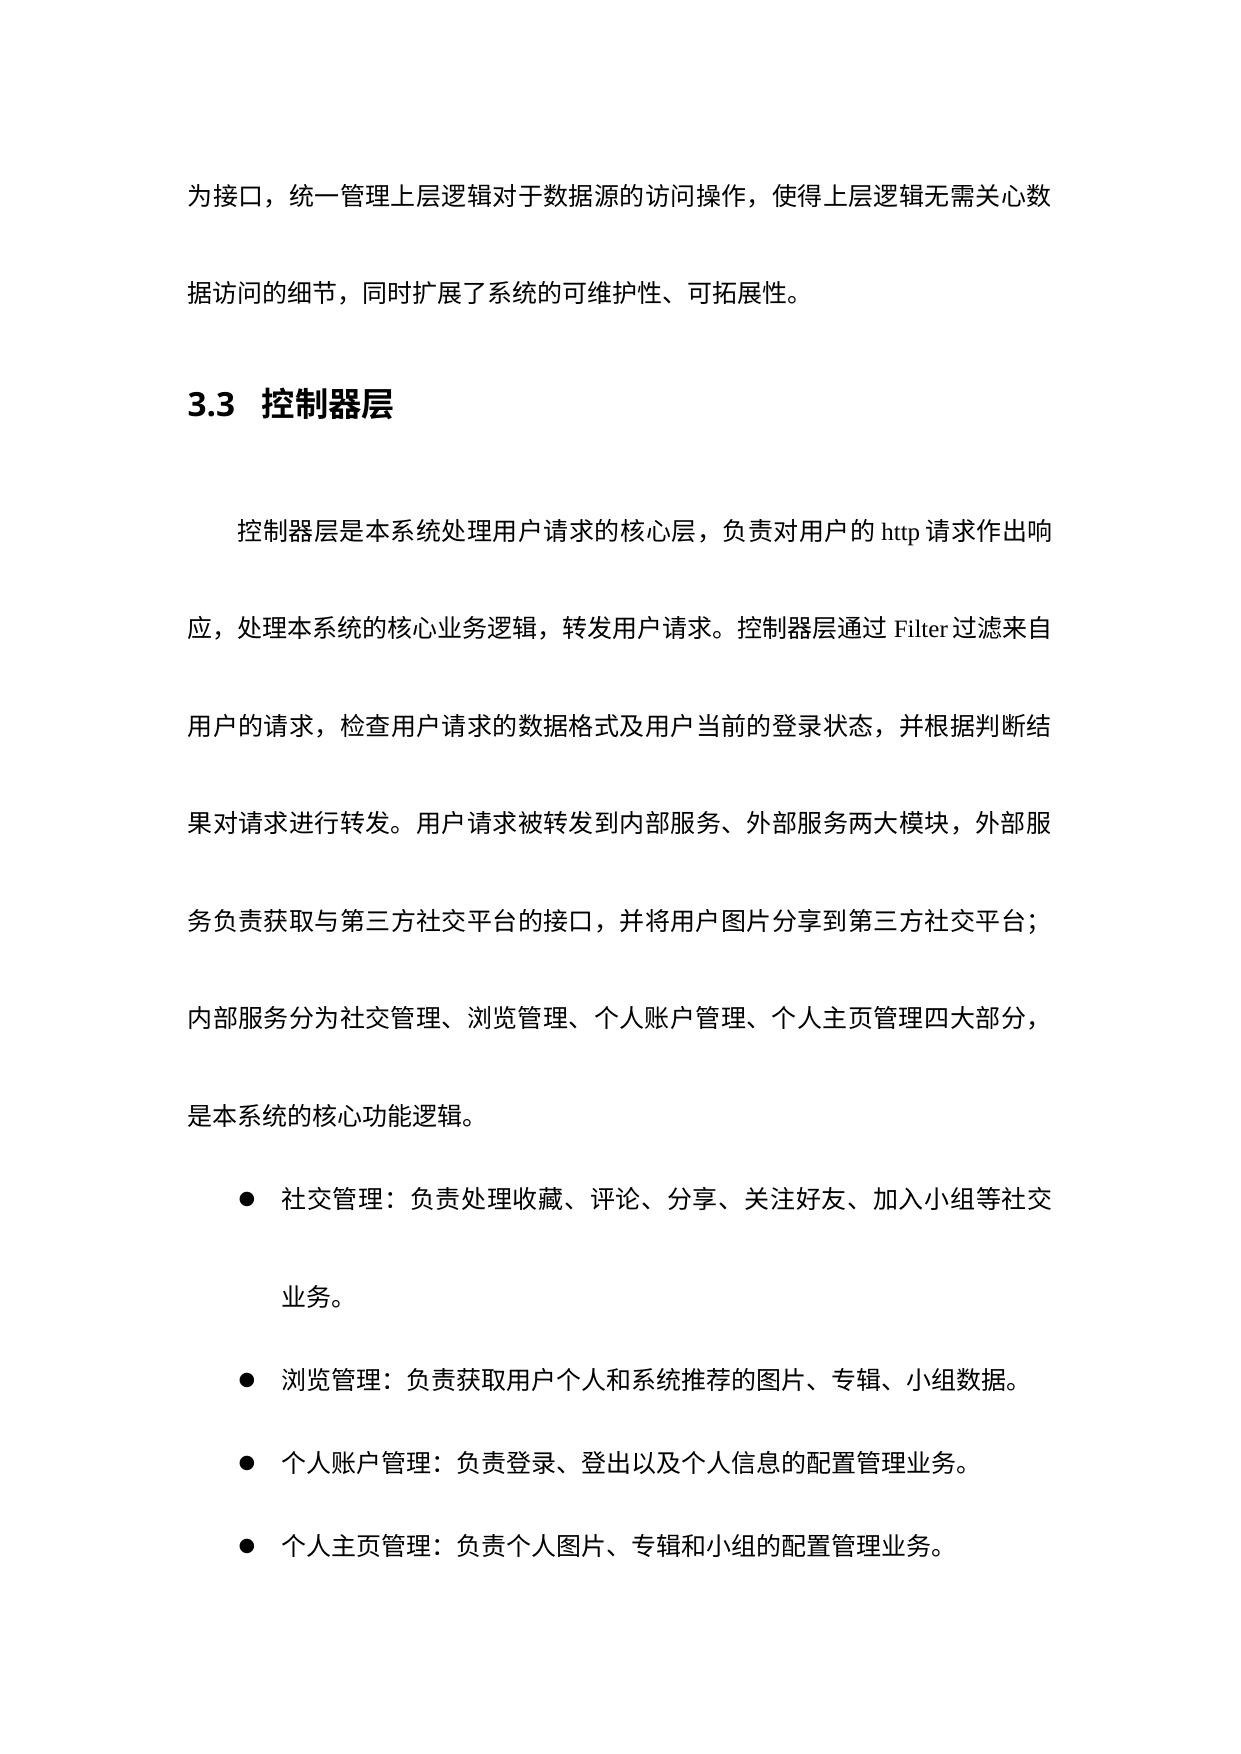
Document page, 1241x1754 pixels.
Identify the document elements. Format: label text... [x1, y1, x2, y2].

list 社交管理：负责处理收藏、评论、分享、关注好友、加入小组等社交业务。 [237, 1165, 1053, 1328]
text 控制器层是本系统处理用户请求的核心层，负责对用户的http请求作出响应，处理本系统的核心业务逻辑，转发用户请求。控制器层通过Filter过滤来自用户的请求，检查用户请求的数据格式及用户当前的登录状态，并根据判断结果对请求进行转发。用户请求被转发到内部服务、外部服务两大模块，外部服务负责获取与第三方社交平台的接口，并将用户图片分享到第三方社交平台；内部服务分为社交管理、浏览管理、个人账户管理、个人主页管理四大部分，是本系统的核心功能逻辑。 [187, 497, 1053, 1147]
subtitle 控制器层 [187, 370, 1053, 435]
list 个人账户管理：负责登录、登出以及个人信息的配置管理业务。 [237, 1429, 1053, 1494]
list 个人主页管理：负责个人图片、专辑和小组的配置管理业务。 [237, 1512, 1053, 1577]
list 浏览管理：负责获取用户个人和系统推荐的图片、专辑、小组数据。 [237, 1346, 1053, 1411]
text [187, 162, 1053, 324]
